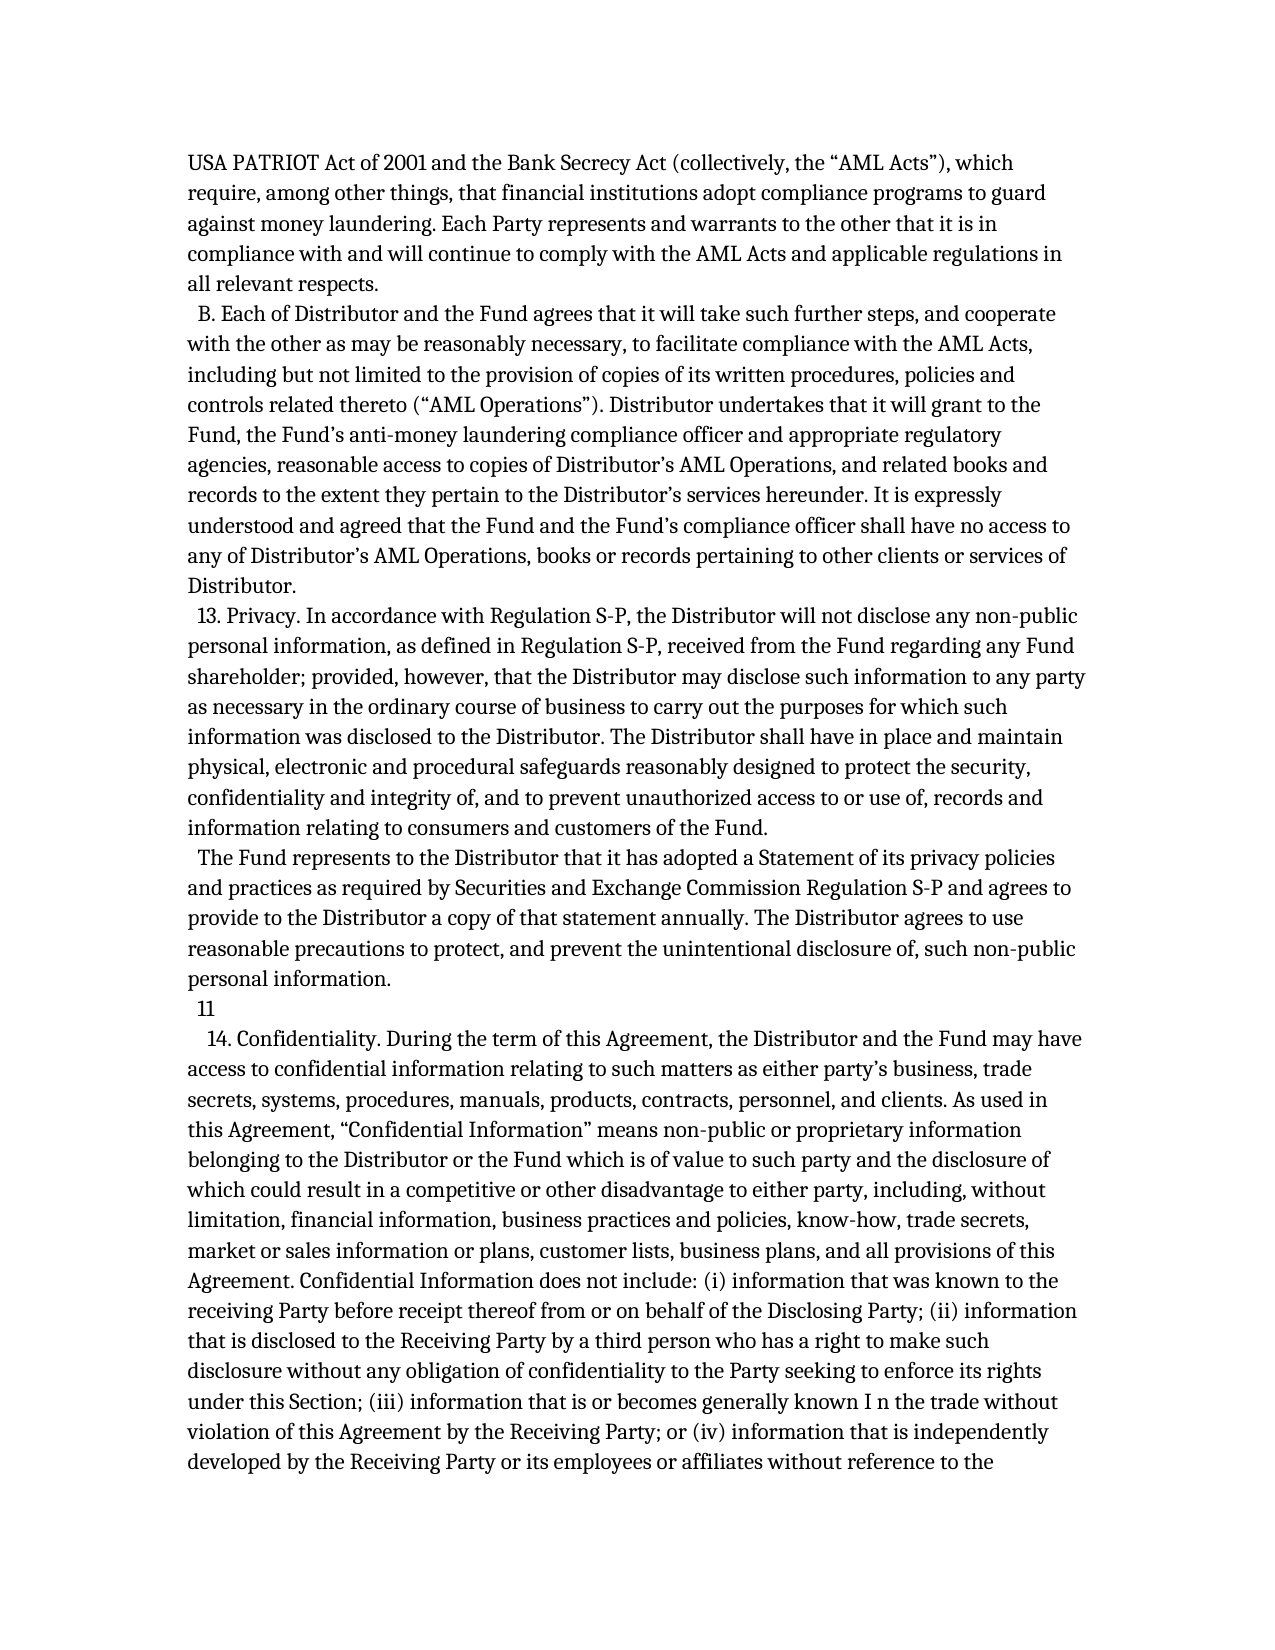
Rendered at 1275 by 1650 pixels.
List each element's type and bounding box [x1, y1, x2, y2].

text [187, 150, 1087, 1475]
